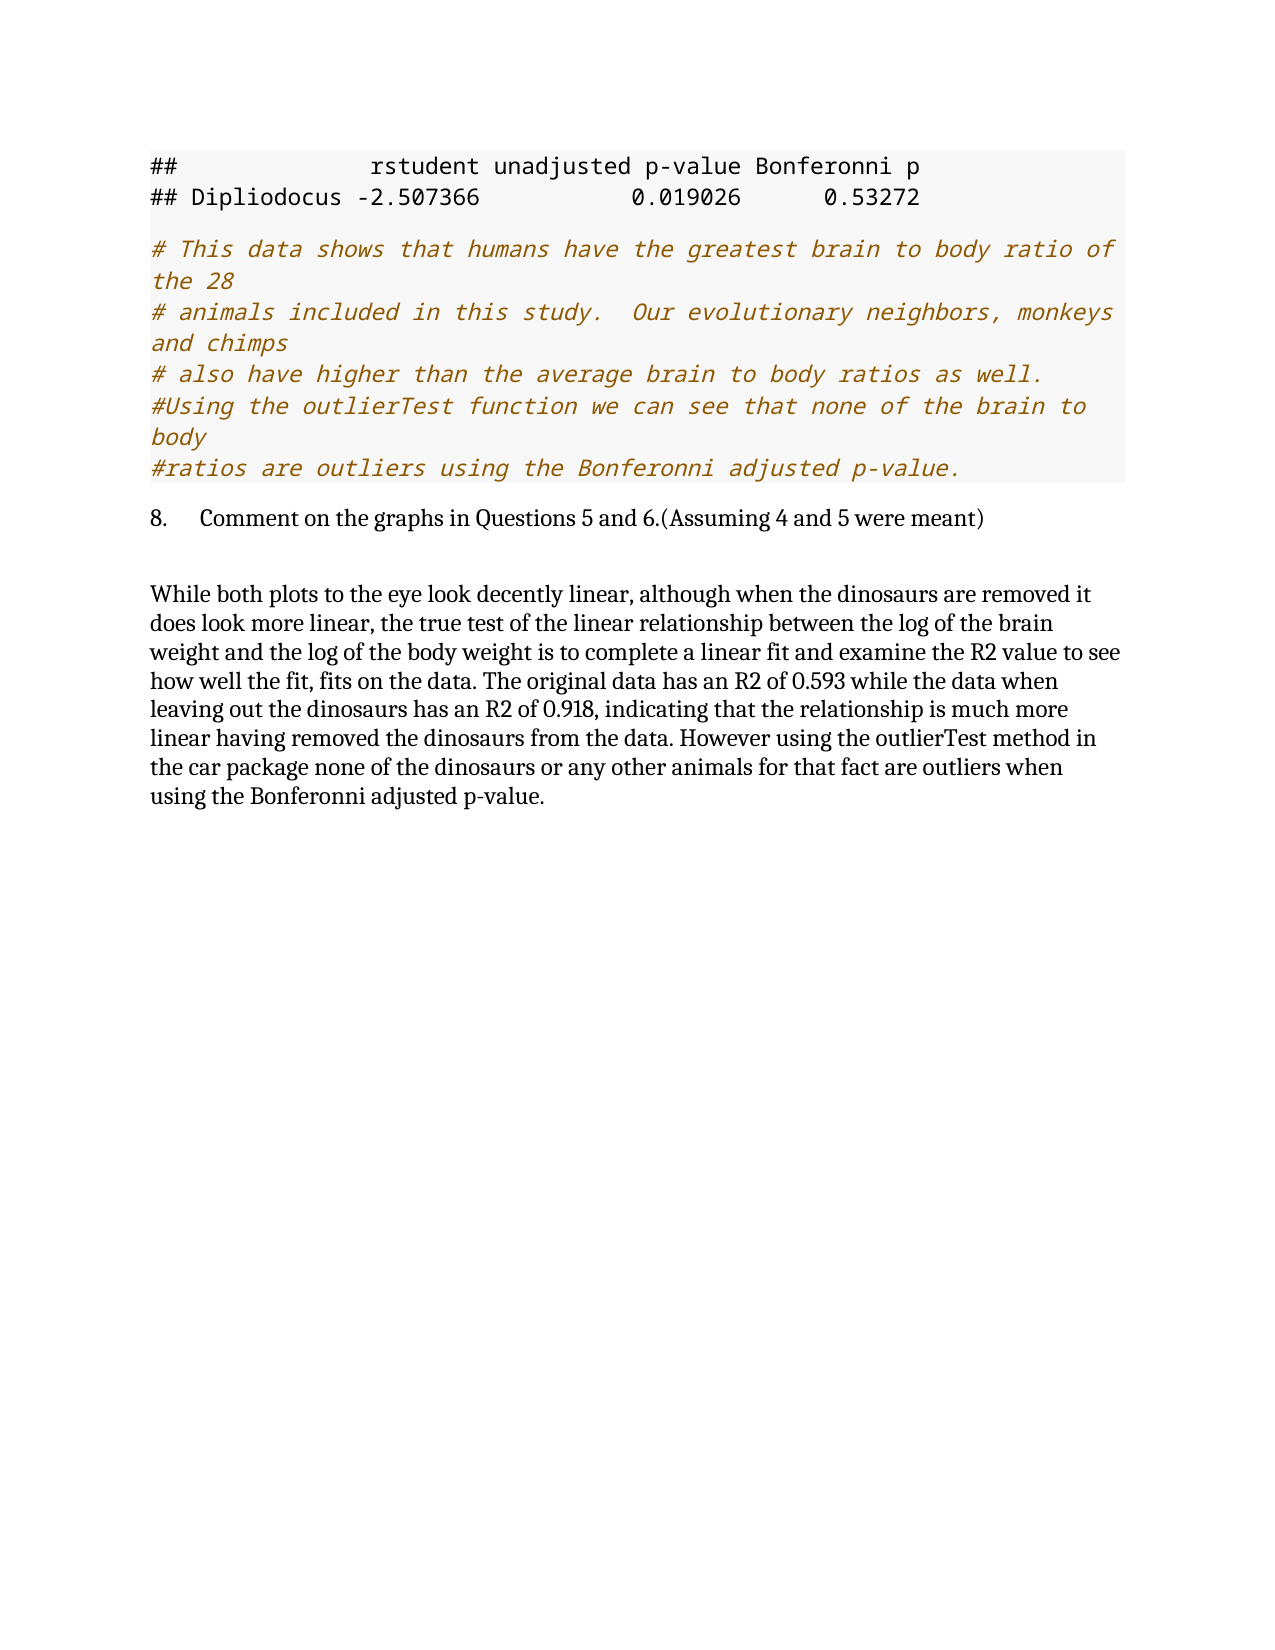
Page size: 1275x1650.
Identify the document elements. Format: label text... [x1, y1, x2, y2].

text While both plots to the eye look decently linear, although when the dinosaurs are removed it does look more linear, the true test of the linear relationship between the log of the brain weight and the log of the body weight is to complete a linear fit and examine the R2 value to see how well the fit, fits on the data. The original data has an R2 of 0.593 while the data when leaving out the dinosaurs has an R2 of 0.918, indicating that the relationship is much more linear having removed the dinosaurs from the data. However using the outlierTest method in the car package none of the dinosaurs or any other animals for that fact are outliers when using the Bonferonni adjusted p-value. [150, 580, 1125, 810]
text # This data shows that humans have the greatest brain to body ratio of the 28 # animals included in this study. Our evolutionary neighbors, monkeys and chimps # also have higher than the average brain to body ratios as well. #Using the outlierTest function we can see that none of the brain to body #ratios are outliers using the Bonferonni adjusted p-value. [150, 233, 1125, 483]
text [150, 150, 1125, 212]
list Comment on the graphs in Questions 5 and 6.(Assuming 4 and 5 were meant) [150, 504, 1125, 562]
